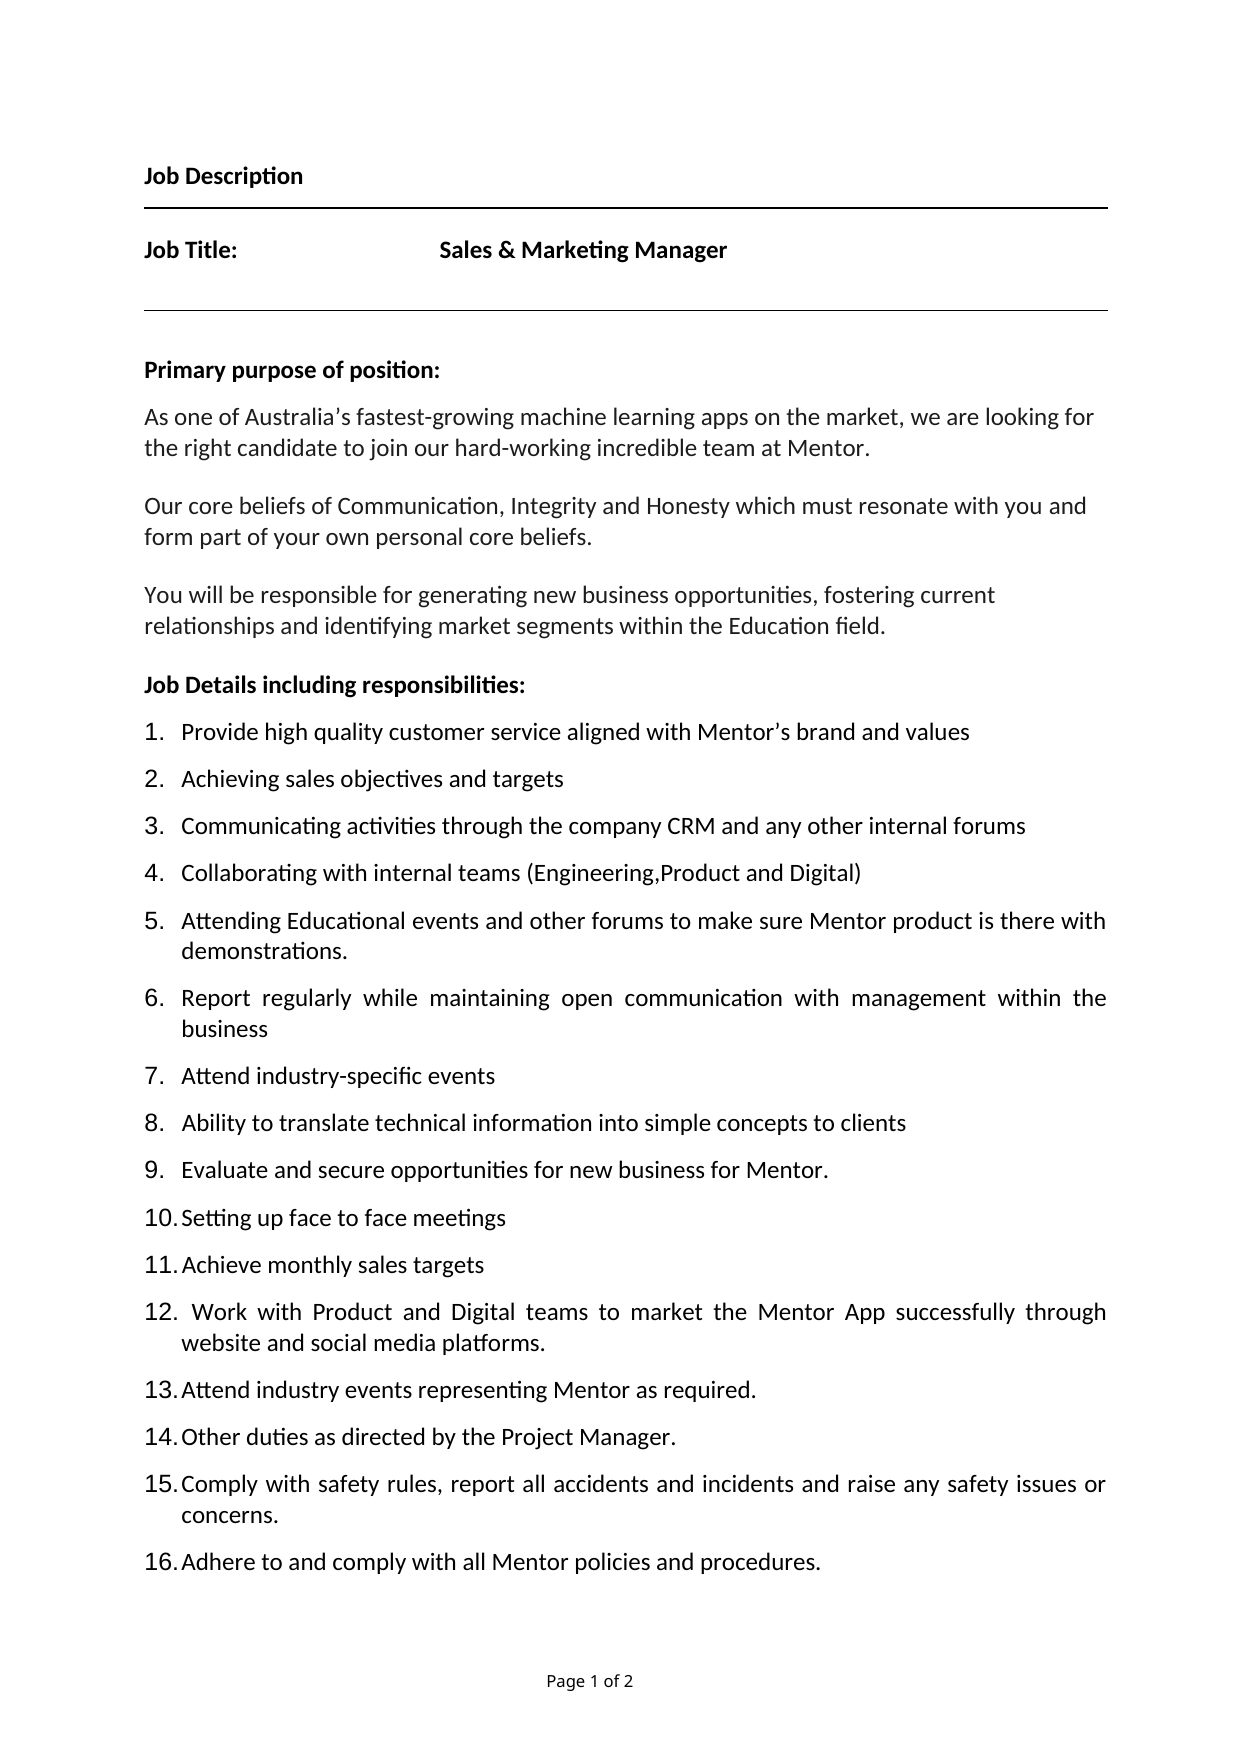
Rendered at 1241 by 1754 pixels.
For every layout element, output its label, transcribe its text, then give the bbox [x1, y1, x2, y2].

list Achieve monthly sales targets [144, 1249, 1108, 1279]
subtitle Primary purpose of position: [144, 354, 1108, 385]
list Communicating activities through the company CRM and any other internal forums [144, 810, 1108, 841]
list Evaluate and secure opportunities for new business for Mentor. [144, 1154, 1108, 1185]
list Collaborating with internal teams (Engineering,Product and Digital) [144, 858, 1108, 888]
list Work with Product and Digital teams to market the Mentor App successfully through website and social media platforms. [144, 1296, 1108, 1357]
list Ability to translate technical information into simple concepts to clients [144, 1107, 1108, 1138]
list Attending Educational events and other forums to make sure Mentor product is there with demonstrations. [144, 905, 1108, 966]
list Setting up face to face meetings [144, 1202, 1108, 1232]
title Job Description [144, 160, 1108, 207]
list Comply with safety rules, report all accidents and incidents and raise any safety issues or concerns. [144, 1468, 1108, 1529]
list Report regularly while maintaining open communication with management within the business [144, 982, 1108, 1043]
list Provide high quality customer service aligned with Mentor’s brand and values [144, 716, 1108, 747]
list Attend industry events representing Mentor as required. [144, 1374, 1108, 1404]
list Attend industry-specific events [144, 1060, 1108, 1091]
list Achieving sales objectives and targets [144, 763, 1108, 794]
subtitle Job Details including responsibilities: [144, 669, 1108, 699]
list Other duties as directed by the Project Manager. [144, 1421, 1108, 1452]
text Our core beliefs of Communication, Integrity and Honesty which must resonate with you and form part of your own personal core beliefs. [144, 491, 1108, 552]
list Adhere to and comply with all Mentor policies and procedures. [144, 1546, 1108, 1576]
text You will be responsible for generating new business opportunities, fostering current relationships and identifying market segments within the Education field. [144, 580, 1108, 641]
text Job Title: Sales & Marketing Manager [144, 234, 1148, 265]
text As one of Australia’s fastest-growing machine learning apps on the market, we are looking for the right candidate to join our hard-working incredible team at Mentor. [144, 401, 1108, 462]
